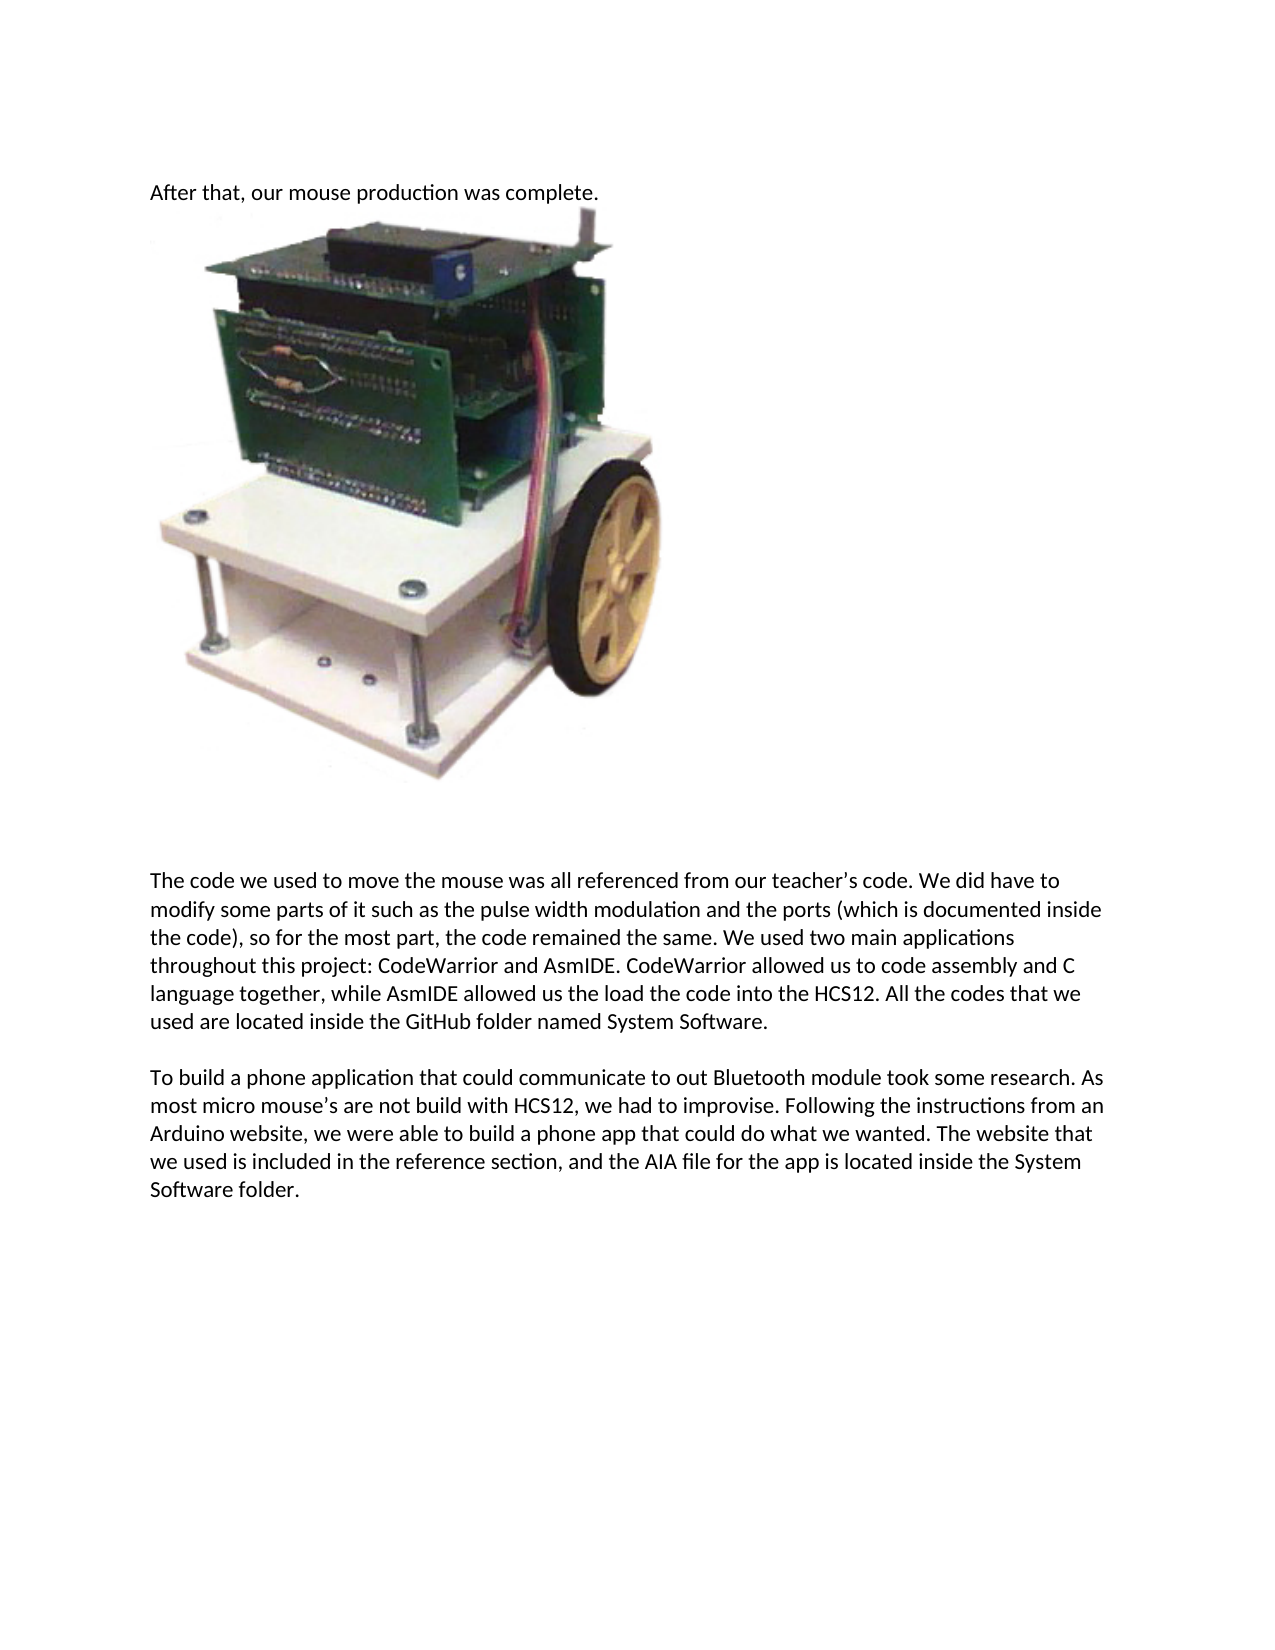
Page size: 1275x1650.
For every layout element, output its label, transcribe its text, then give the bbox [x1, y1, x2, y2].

text To build a phone application that could communicate to out Bluetooth module took some research. As most micro mouse’s are not build with HCS12, we had to improvise. Following the instructions from an Arduino website, we were able to build a phone app that could do what we wanted. The website that we used is included in the reference section, and the AIA file for the app is located inside the System Software folder. [150, 1035, 1125, 1203]
text After that, our mouse production was complete. [150, 178, 1125, 206]
picture [150, 206, 670, 783]
text The code we used to move the mouse was all referenced from our teacher’s code. We did have to modify some parts of it such as the pulse width modulation and the ports (which is documented inside the code), so for the most part, the code remained the same. We used two main applications throughout this project: CodeWarrior and AsmIDE. CodeWarrior allowed us to code assembly and C language together, while AsmIDE allowed us the load the code into the HCS12. All the codes that we used are located inside the GitHub folder named System Software. [150, 867, 1125, 1035]
